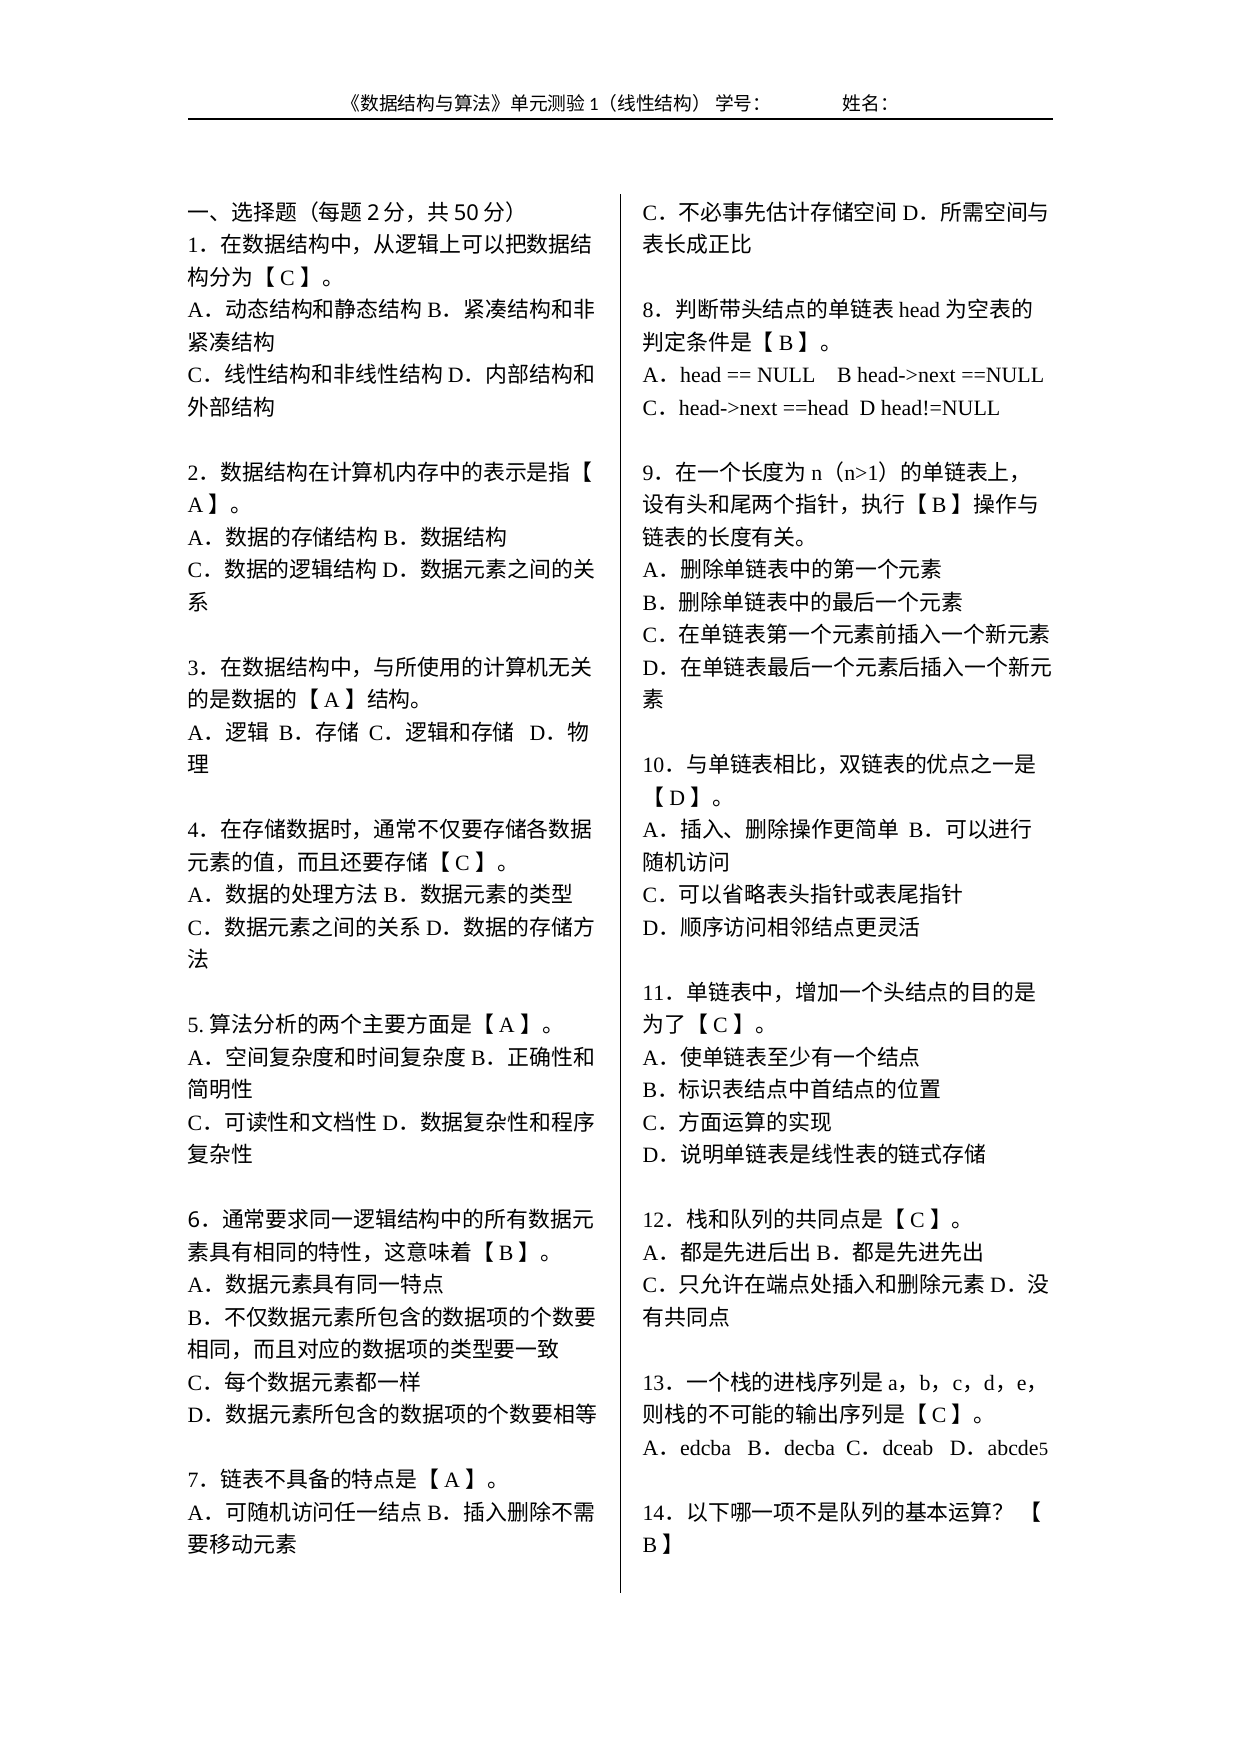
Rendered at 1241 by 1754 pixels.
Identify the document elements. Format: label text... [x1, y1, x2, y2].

text C．数据元素之间的关系 D．数据的存储方法 [187, 909, 598, 974]
text 9．在一个长度为 n（n>1）的单链表上，设有头和尾两个指针，执行【 B 】操作与链表的长度有关。 [642, 454, 1053, 552]
text D．顺序访问相邻结点更灵活 [642, 909, 1053, 942]
text A．删除单链表中的第一个元素 [642, 552, 1053, 584]
text D．在单链表最后一个元素后插入一个新元素 [642, 649, 1053, 714]
text C．数据的逻辑结构 D．数据元素之间的关系 [187, 552, 598, 617]
text C．方面运算的实现 [642, 1104, 1053, 1137]
text A．可随机访问任一结点 B．插入删除不需要移动元素 [187, 1494, 598, 1559]
text D．说明单链表是线性表的链式存储 [642, 1137, 1053, 1169]
text A．空间复杂度和时间复杂度 B．正确性和简明性 [187, 1039, 598, 1104]
text 10．与单链表相比，双链表的优点之一是【 D 】。 [642, 747, 1053, 812]
text A．使单链表至少有一个结点 [642, 1039, 1053, 1072]
text A．都是先进后出 B．都是先进先出 [642, 1234, 1053, 1267]
text A．edcba B．decba C．dceab D．abcde5 [642, 1429, 1053, 1462]
text A．head == NULL B head->next ==NULL [642, 357, 1053, 389]
text 7．链表不具备的特点是【 A 】。 [187, 1462, 598, 1494]
text C．每个数据元素都一样 [187, 1364, 598, 1397]
text C．只允许在端点处插入和删除元素 D．没有共同点 [642, 1267, 1053, 1332]
text 14．以下哪一项不是队列的基本运算？ 【 B 】 [642, 1494, 1053, 1559]
text 3．在数据结构中，与所使用的计算机无关的是数据的【 A 】结构。 [187, 649, 598, 714]
text C．不必事先估计存储空间 D．所需空间与表长成正比 [642, 194, 1053, 259]
text 2．数据结构在计算机内存中的表示是指【 A 】。 [187, 454, 598, 519]
text 11．单链表中，增加一个头结点的目的是为了【 C 】。 [642, 974, 1053, 1039]
text B．标识表结点中首结点的位置 [642, 1072, 1053, 1104]
text C．head->next ==head D head!=NULL [642, 389, 1053, 422]
text 12．栈和队列的共同点是【 C 】。 [642, 1202, 1053, 1234]
text C．可读性和文档性 D．数据复杂性和程序复杂性 [187, 1104, 598, 1169]
text C．可以省略表头指针或表尾指针 [642, 877, 1053, 909]
text 5. 算法分析的两个主要方面是【 A 】。 [187, 1007, 598, 1039]
list 选择题（每题2分，共50分） [187, 194, 598, 227]
text A．动态结构和静态结构 B．紧凑结构和非紧凑结构 [187, 292, 598, 357]
text C．线性结构和非线性结构 D．内部结构和外部结构 [187, 357, 598, 422]
text A．逻辑 B．存储 C．逻辑和存储 D．物理 [187, 714, 598, 779]
text 1．在数据结构中，从逻辑上可以把数据结构分为【 C 】。 [187, 227, 598, 292]
text 13．一个栈的进栈序列是 a，b，c，d，e，则栈的不可能的输出序列是【 C 】。 [642, 1364, 1053, 1429]
text B．删除单链表中的最后一个元素 [642, 584, 1053, 617]
text D．数据元素所包含的数据项的个数要相等 [187, 1397, 598, 1429]
text 8．判断带头结点的单链表 head 为空表的判定条件是【 B 】。 [642, 292, 1053, 357]
text A．数据元素具有同一特点 [187, 1267, 598, 1299]
text C．在单链表第一个元素前插入一个新元素 [642, 617, 1053, 649]
text A．数据的存储结构 B．数据结构 [187, 519, 598, 552]
text 6．通常要求同一逻辑结构中的所有数据元素具有相同的特性，这意味着【 B 】。 [187, 1202, 598, 1267]
text A．数据的处理方法 B．数据元素的类型 [187, 877, 598, 909]
text 4．在存储数据时，通常不仅要存储各数据元素的值，而且还要存储【 C 】。 [187, 812, 598, 877]
text B．不仅数据元素所包含的数据项的个数要相同，而且对应的数据项的类型要一致 [187, 1299, 598, 1364]
text A．插入、删除操作更简单 B．可以进行随机访问 [642, 812, 1053, 877]
